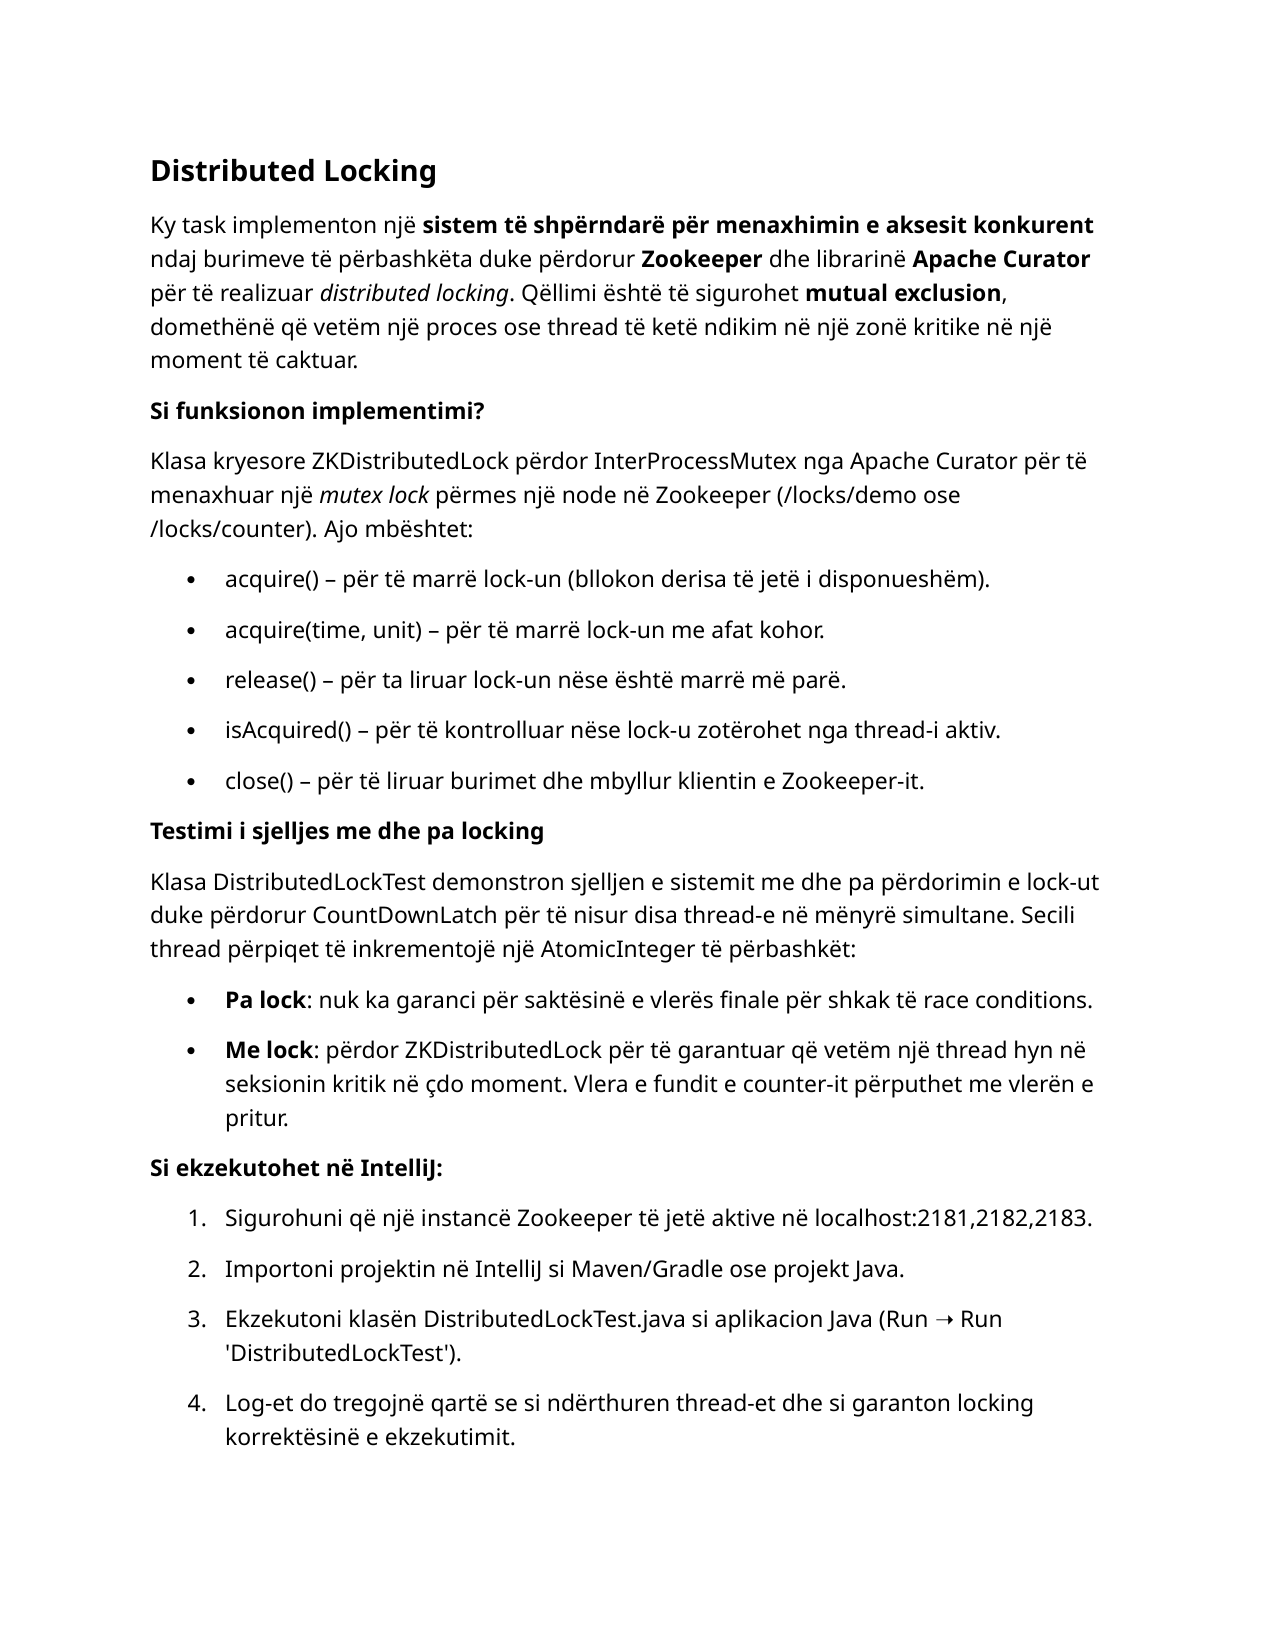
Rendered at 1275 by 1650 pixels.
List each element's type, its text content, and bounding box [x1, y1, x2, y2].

text Ky task implementon një sistem të shpërndarë për menaxhimin e aksesit konkurent ndaj burimeve të përbashkëta duke përdorur Zookeeper dhe librarinë Apache Curator për të realizuar distributed locking. Qëllimi është të sigurohet mutual exclusion, domethënë që vetëm një proces ose thread të ketë ndikim në një zonë kritike në një moment të caktuar. [150, 209, 1125, 376]
list Importoni projektin në IntelliJ si Maven/Gradle ose projekt Java. [187, 1253, 1125, 1284]
text Si funksionon implementimi? [150, 395, 1125, 426]
list Me lock: përdor ZKDistributedLock për të garantuar që vetëm një thread hyn në seksionin kritik në çdo moment. Vlera e fundit e counter-it përputhet me vlerën e pritur. [187, 1034, 1125, 1133]
list acquire(time, unit) – për të marrë lock-un me afat kohor. [187, 614, 1125, 645]
list Log-et do tregojnë qartë se si ndërthuren thread-et dhe si garanton locking korrektësinë e ekzekutimit. [187, 1387, 1125, 1452]
text Distributed Locking [150, 150, 1125, 190]
text Testimi i sjelljes me dhe pa locking [150, 815, 1125, 847]
list Pa lock: nuk ka garanci për saktësinë e vlerës finale për shkak të race conditions. [187, 984, 1125, 1015]
text Klasa DistributedLockTest demonstron sjelljen e sistemit me dhe pa përdorimin e lock-ut duke përdorur CountDownLatch për të nisur disa thread-e në mënyrë simultane. Secili thread përpiqet të inkrementojë një AtomicInteger të përbashkët: [150, 866, 1125, 964]
list Ekzekutoni klasën DistributedLockTest.java si aplikacion Java (Run ➝ Run 'DistributedLockTest'). [187, 1303, 1125, 1368]
text Klasa kryesore ZKDistributedLock përdor InterProcessMutex nga Apache Curator për të menaxhuar një mutex lock përmes një node në Zookeeper (/locks/demo ose /locks/counter). Ajo mbështet: [150, 445, 1125, 544]
text Si ekzekutohet në IntelliJ: [150, 1152, 1125, 1183]
list Sigurohuni që një instancë Zookeeper të jetë aktive në localhost:2181,2182,2183. [187, 1202, 1125, 1234]
list isAcquired() – për të kontrolluar nëse lock-u zotërohet nga thread-i aktiv. [187, 714, 1125, 746]
list release() – për ta liruar lock-un nëse është marrë më parë. [187, 664, 1125, 695]
list acquire() – për të marrë lock-un (bllokon derisa të jetë i disponueshëm). [187, 563, 1125, 594]
list close() – për të liruar burimet dhe mbyllur klientin e Zookeeper-it. [187, 765, 1125, 796]
